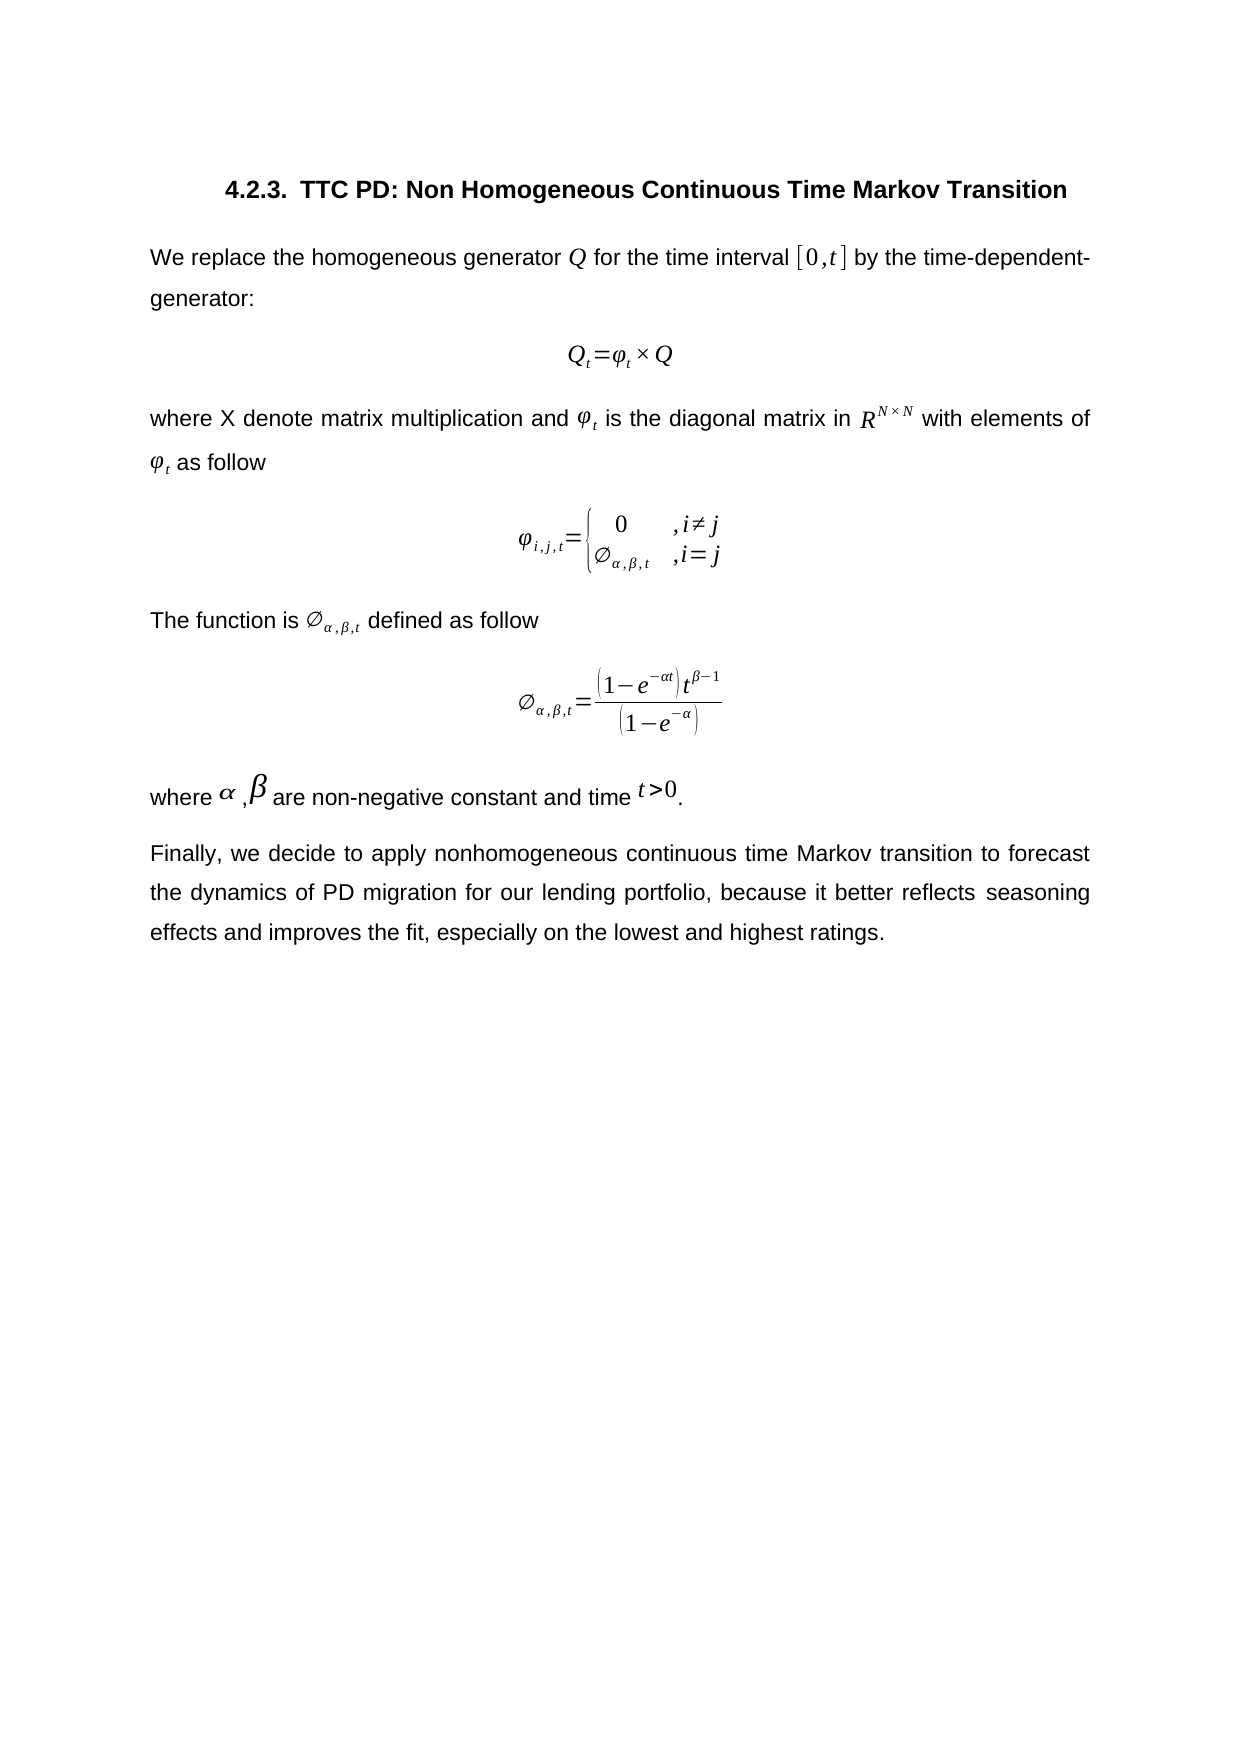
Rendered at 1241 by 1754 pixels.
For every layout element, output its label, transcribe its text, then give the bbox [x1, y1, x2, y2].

text where ,are non-negative constant and time . [150, 768, 1090, 810]
text The function is defined as follow [150, 605, 1090, 636]
text Finally, we decide to apply nonhomogeneous continuous time Markov transition to forecast the dynamics of PD migration for our lending portfolio, because it better reflects seasoning effects and improves the fit, especially on the lowest and highest ratings. [150, 840, 1090, 945]
text where X denote matrix multiplication and is the diagonal matrix in with elements of as follow [150, 402, 1090, 478]
text We replace the homogeneous generator for the time interval by the time-dependent-generator: [150, 243, 1090, 311]
subtitle TTC PD: Non Homogeneous Continuous Time Markov Transition [225, 175, 1090, 204]
